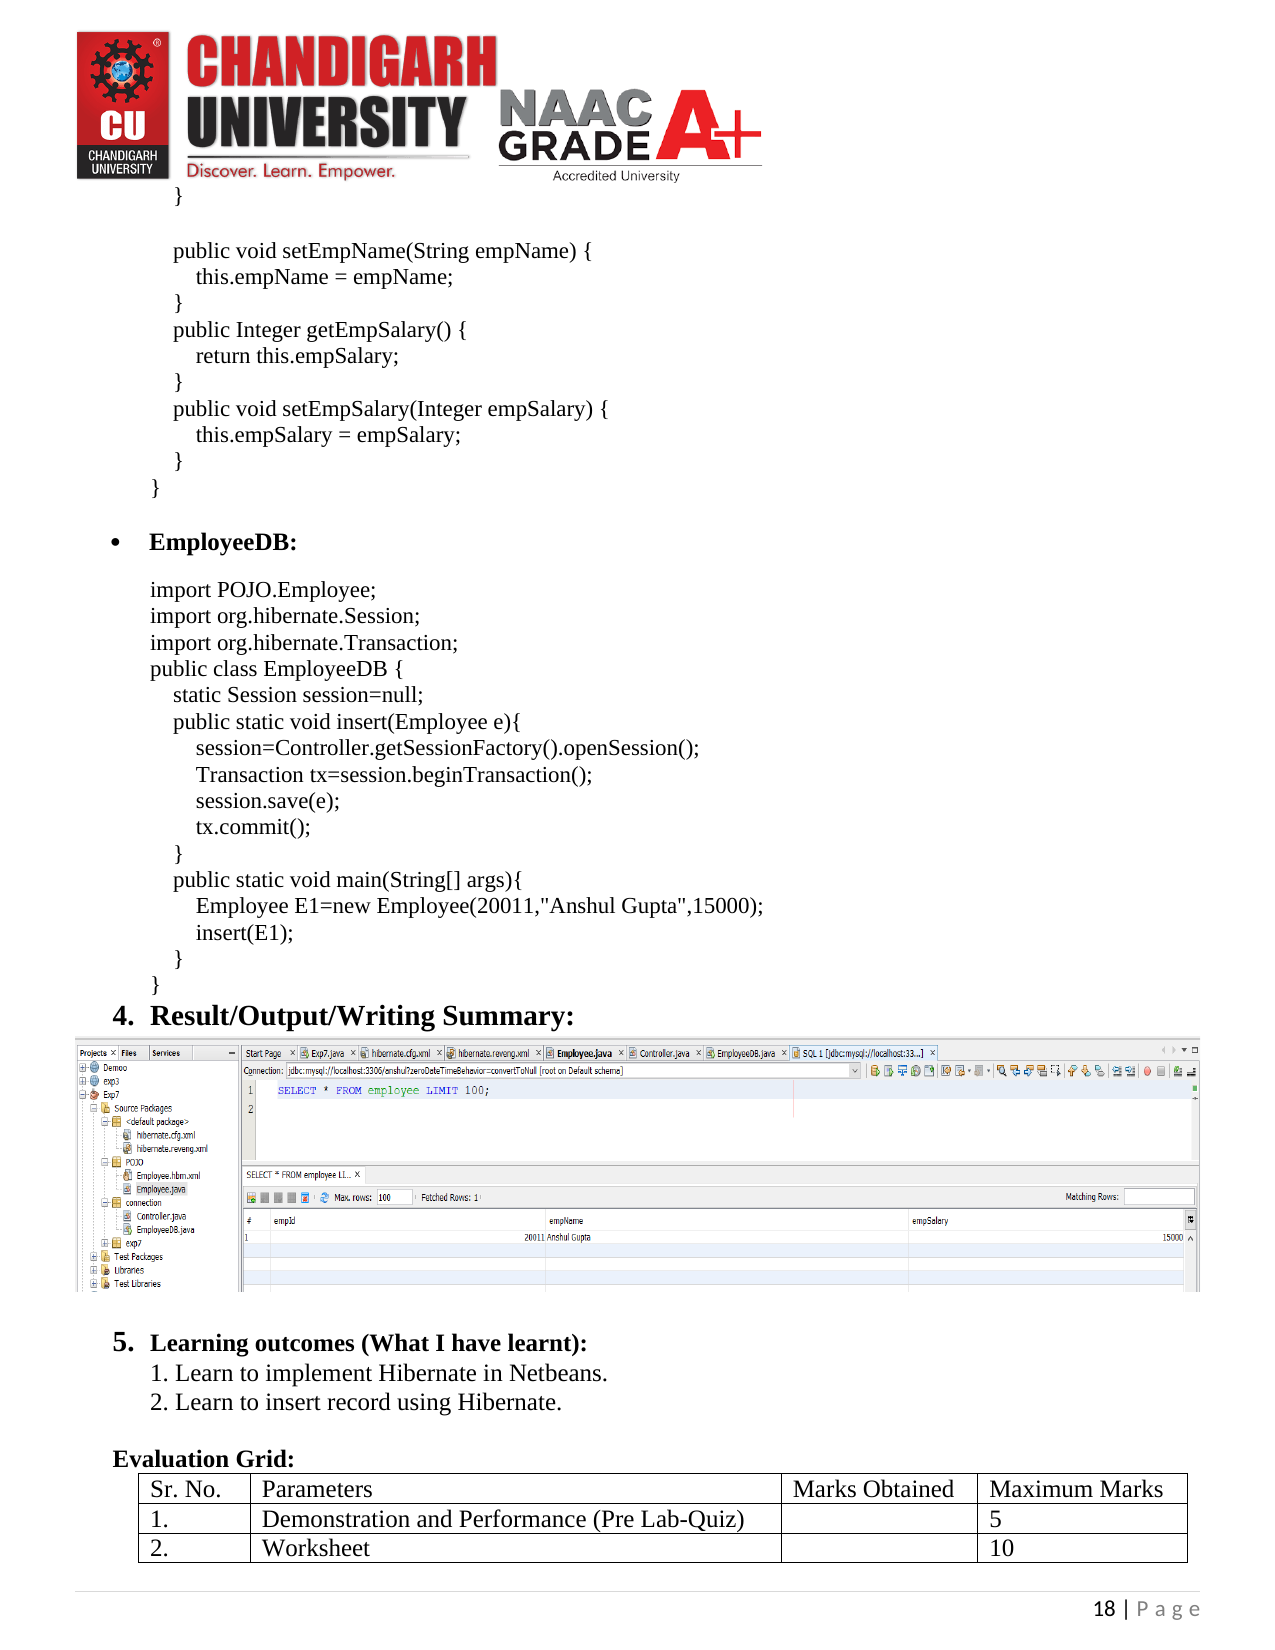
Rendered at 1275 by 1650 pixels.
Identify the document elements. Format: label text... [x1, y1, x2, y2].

text return this.empSalary; [150, 342, 1200, 368]
text Transaction tx=session.beginTransaction(); [150, 761, 1200, 787]
picture [75, 1036, 1200, 1292]
text } [150, 474, 1200, 500]
text } [150, 289, 1200, 316]
text this.empName = empName; [150, 263, 1200, 289]
text public Integer getEmpSalary() { [150, 316, 1200, 342]
text import org.hibernate.Session; [150, 602, 1200, 629]
table_header Parameters [251, 1474, 781, 1503]
text Employee E1=new Employee(20011,"Anshul Gupta",15000); [150, 892, 1200, 919]
table_cell [782, 1534, 977, 1562]
table_header Maximum Marks [978, 1474, 1187, 1503]
list EmployeeDB: [111, 527, 1200, 555]
text insert(E1); [150, 919, 1200, 945]
text 1. Learn to implement Hibernate in Netbeans. [150, 1358, 1200, 1387]
table_header Marks Obtained [782, 1474, 977, 1503]
table_cell 2. [139, 1534, 250, 1562]
text this.empSalary = empSalary; [150, 421, 1200, 447]
list Result/Output/Writing Summary: [112, 998, 1200, 1031]
text tx.commit(); [150, 813, 1200, 840]
text 2. Learn to insert record using Hibernate. [150, 1387, 1200, 1415]
text } [150, 945, 1200, 971]
text import POJO.Employee; [150, 576, 1200, 602]
text } [150, 368, 1200, 395]
text } [150, 971, 1200, 998]
text import org.hibernate.Transaction; [150, 629, 1200, 655]
text static Session session=null; [150, 682, 1200, 708]
text public void setEmpName(String empName) { [150, 237, 1200, 263]
table_header Sr. No. [139, 1474, 250, 1503]
list Learning outcomes (What I have learnt): [112, 1324, 1200, 1358]
table_cell 10 [978, 1534, 1187, 1562]
table_cell Demonstration and Performance (Pre Lab-Quiz) [251, 1504, 781, 1532]
text } [150, 840, 1200, 866]
text Evaluation Grid: [112, 1444, 1200, 1473]
text public static void main(String[] args){ [150, 866, 1200, 892]
table_cell 5 [978, 1504, 1187, 1532]
text public class EmployeeDB { [150, 655, 1200, 682]
table_cell Worksheet [251, 1534, 781, 1562]
table_cell 1. [139, 1504, 250, 1532]
picture [75, 29, 763, 183]
text session.save(e); [150, 787, 1200, 813]
text } [150, 447, 1200, 474]
text public static void insert(Employee e){ [150, 708, 1200, 734]
table_cell [782, 1504, 977, 1532]
text session=Controller.getSessionFactory().openSession(); [150, 734, 1200, 761]
text } [150, 182, 1200, 209]
text public void setEmpSalary(Integer empSalary) { [150, 395, 1200, 421]
